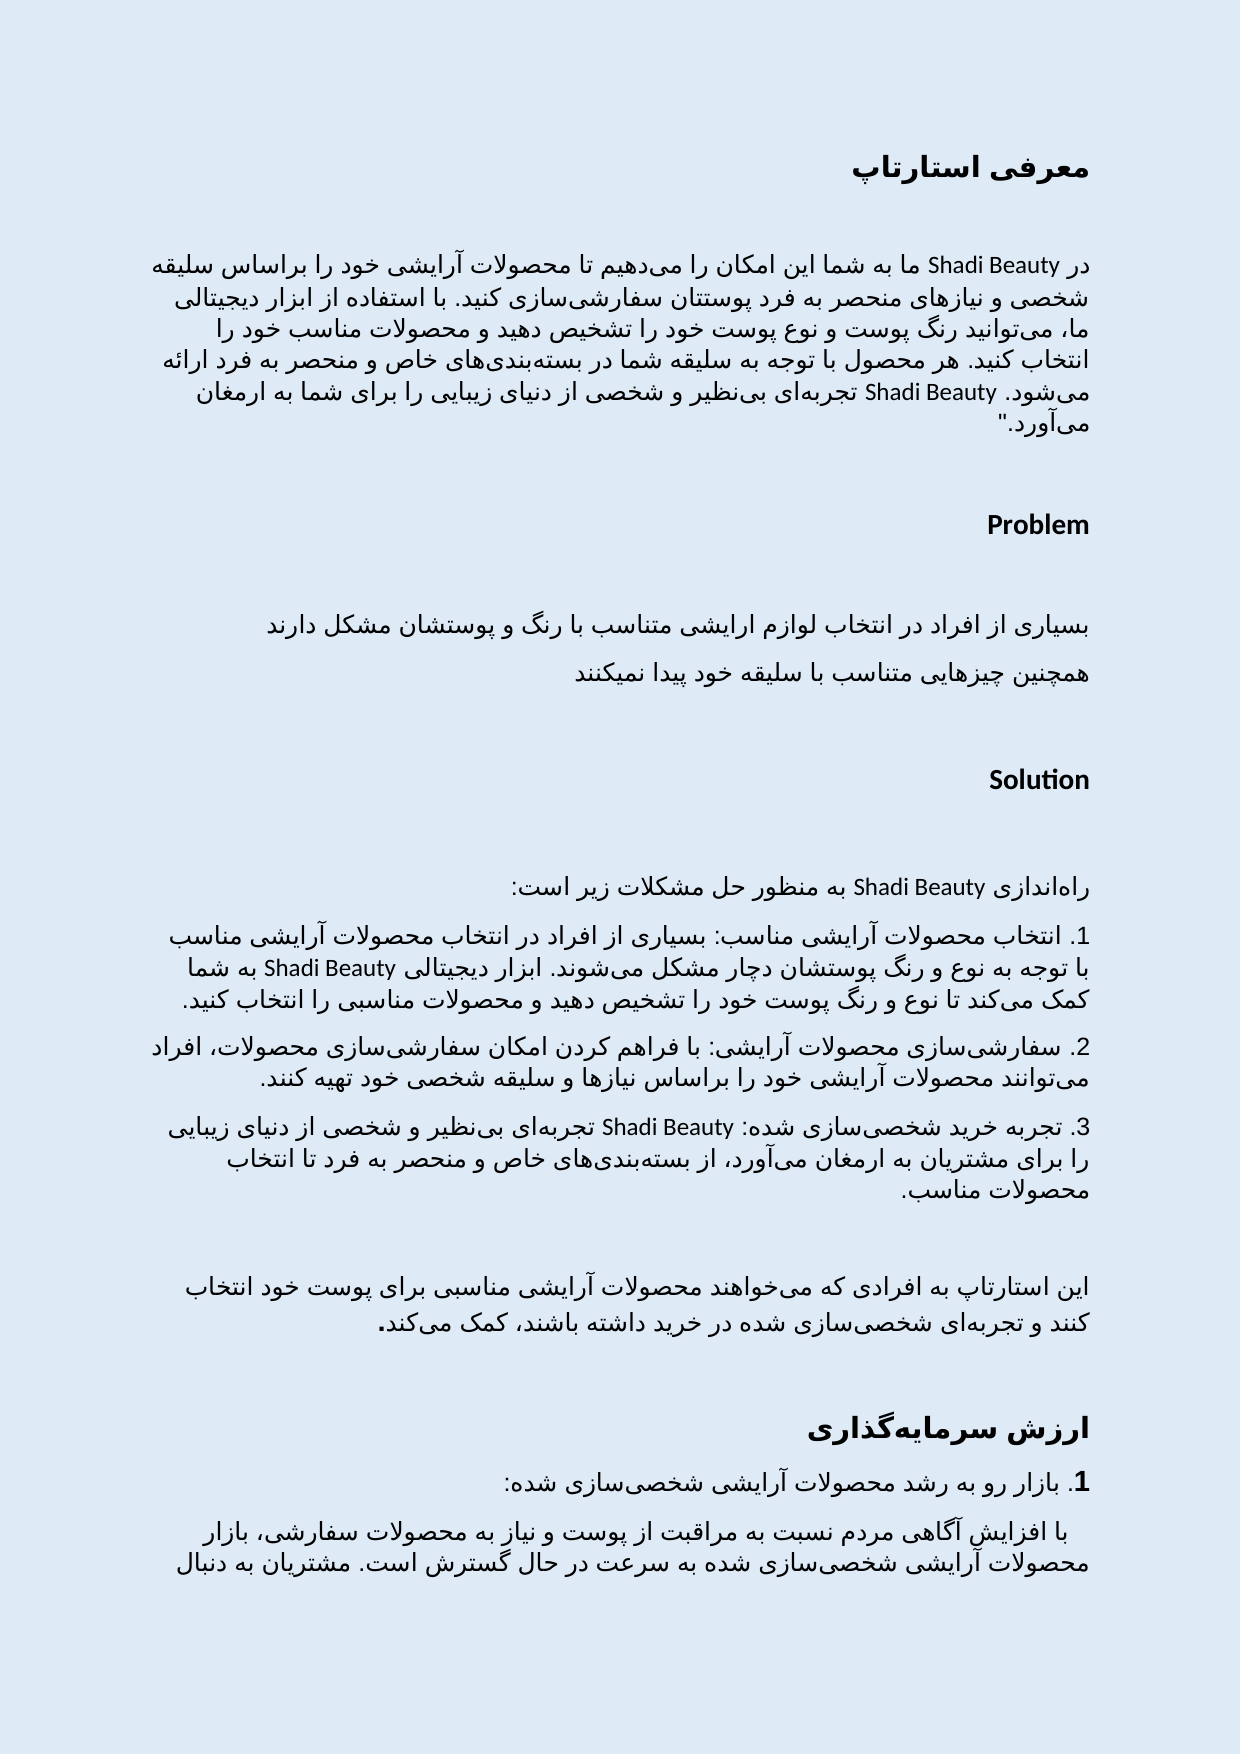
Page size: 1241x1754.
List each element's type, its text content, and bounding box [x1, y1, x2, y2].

text همچنین چیزهایی متناسب با سلیقه خود پیدا نمیکنند [150, 658, 1090, 687]
text Problem [150, 506, 1090, 541]
text Solution [150, 761, 1090, 797]
text 2. سفارشی‌سازی محصولات آرایشی: با فراهم کردن امکان سفارشی‌سازی محصولات، افراد می‌توانند محصولات آرایشی خود را براساس نیازها و سلیقه شخصی خود تهیه کنند. [150, 1032, 1090, 1092]
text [150, 1517, 1090, 1577]
text ارزش سرمایه‌گذاری [150, 1411, 1090, 1445]
text 1. انتخاب محصولات آرایشی مناسب: بسیاری از افراد در انتخاب محصولات آرایشی مناسب با توجه به نوع و رنگ پوستشان دچار مشکل می‌شوند. ابزار دیجیتالی Shadi Beauty به شما کمک می‌کند تا نوع و رنگ پوست خود را تشخیص دهید و محصولات مناسبی را انتخاب کنید. [150, 921, 1090, 1013]
text راه‌اندازی Shadi Beauty به منظور حل مشکلات زیر است: [150, 871, 1090, 902]
text این استارتاپ به افرادی که می‌خواهند محصولات آرایشی مناسبی برای پوست خود انتخاب کنند و تجربه‌ای شخصی‌سازی شده در خرید داشته باشند، کمک می‌کند. [150, 1272, 1090, 1337]
text 1. بازار رو به رشد محصولات آرایشی شخصی‌سازی شده: [150, 1464, 1090, 1498]
text در Shadi Beauty ما به شما این امکان را می‌دهیم تا محصولات آرایشی خود را براساس سلیقه شخصی و نیازهای منحصر به فرد پوستتان سفارشی‌سازی کنید. با استفاده از ابزار دیجیتالی ما، می‌توانید رنگ پوست و نوع پوست خود را تشخیص دهید و محصولات مناسب خود را انتخاب کنید. هر محصول با توجه به سلیقه شما در بسته‌بندی‌های خاص و منحصر به فرد ارائه می‌شود. Shadi Beauty تجربه‌ای بی‌نظیر و شخصی از دنیای زیبایی را برای شما به ارمغان می‌آورد." [150, 250, 1090, 437]
text معرفی استارتاپ [150, 150, 1090, 183]
text 3. تجربه خرید شخصی‌سازی شده: Shadi Beauty تجربه‌ای بی‌نظیر و شخصی از دنیای زیبایی را برای مشتریان به ارمغان می‌آورد، از بسته‌بندی‌های خاص و منحصر به فرد تا انتخاب محصولات مناسب. [150, 1111, 1090, 1204]
text بسیاری از افراد در انتخاب لوازم ارایشی متناسب با رنگ و پوستشان مشکل دارند [150, 610, 1090, 639]
